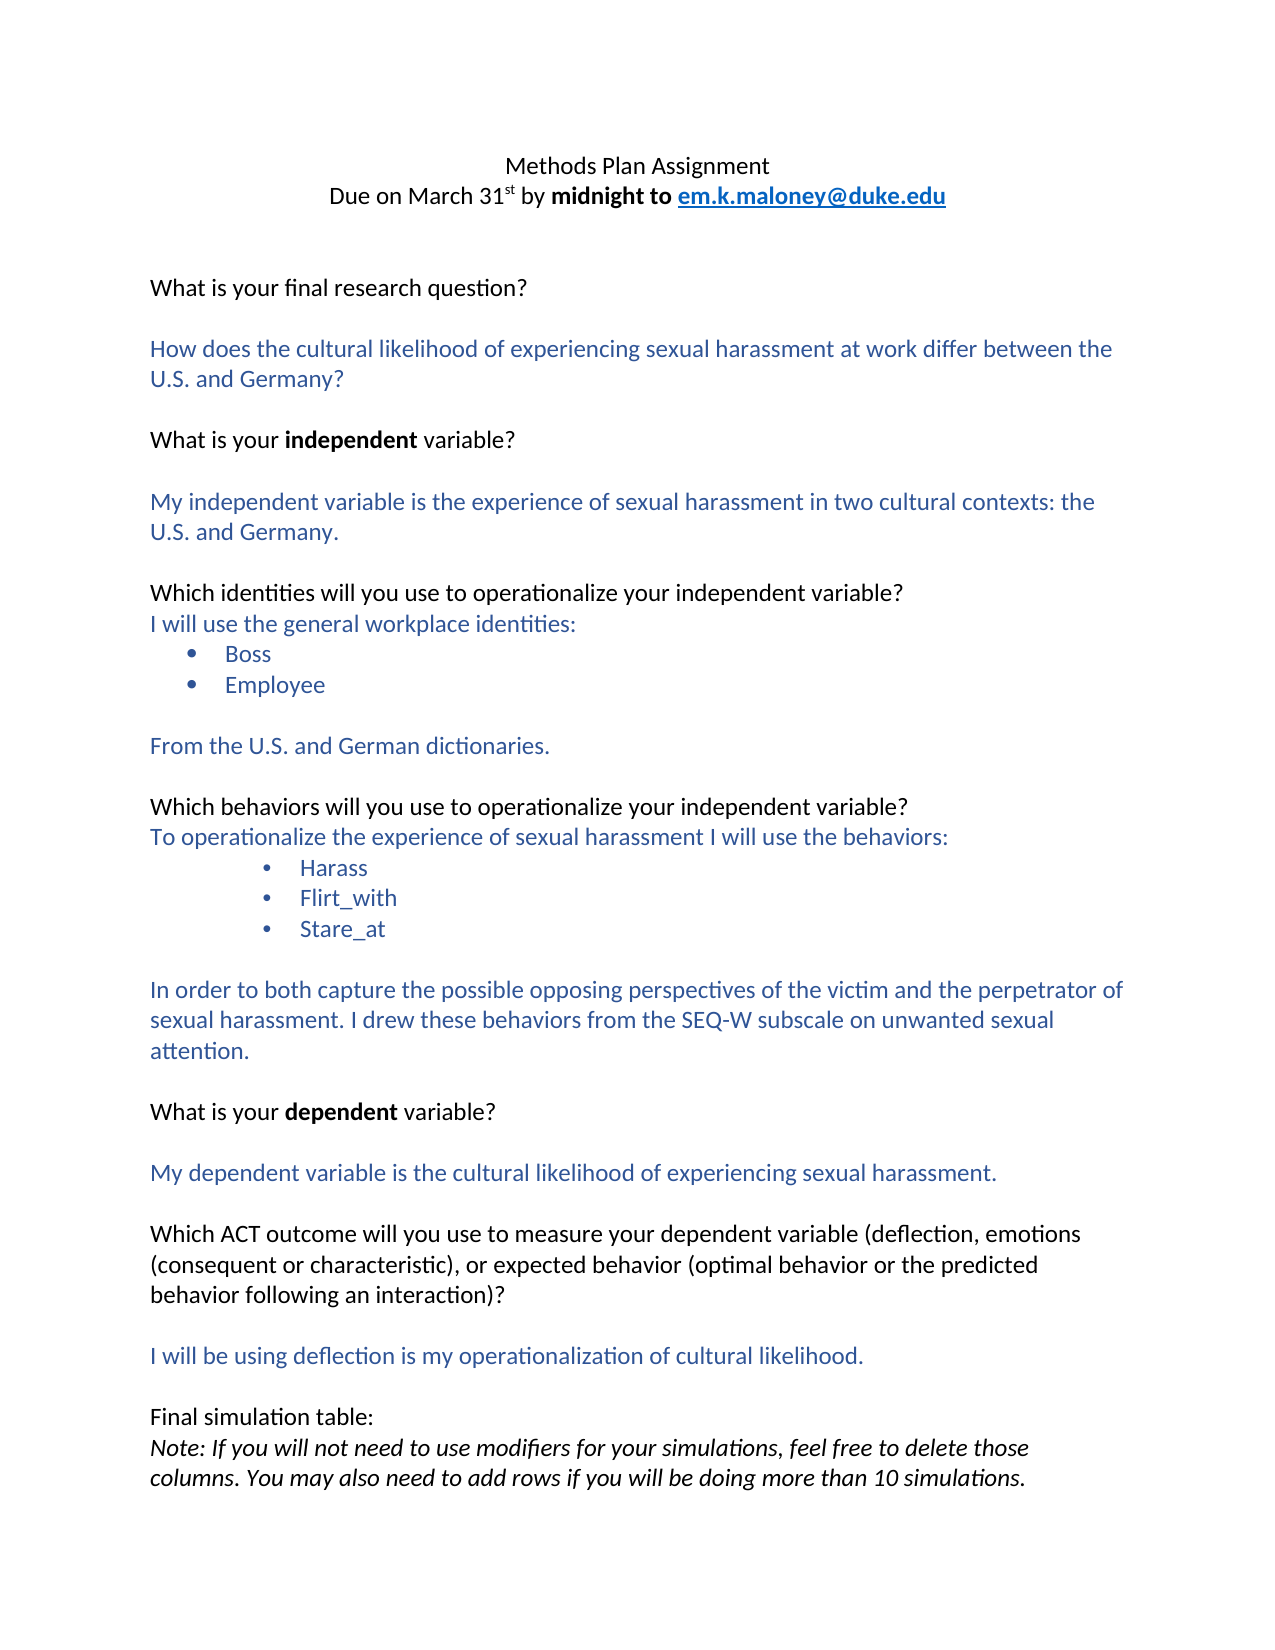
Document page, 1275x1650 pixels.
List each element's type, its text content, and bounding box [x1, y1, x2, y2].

text U.S. and Germany. [150, 516, 1125, 547]
text Note: If you will not need to use modifiers for your simulations, feel free to delete those columns. You may also need to add rows if you will be doing more than 10 simulations. [150, 1432, 1125, 1493]
list Stare_at [262, 913, 1125, 943]
list Boss [187, 638, 1125, 669]
text Which identities will you use to operationalize your independent variable? [150, 577, 1125, 608]
text What is your dependent variable? [150, 1096, 1125, 1127]
text Which ACT outcome will you use to measure your dependent variable (deflection, emotions (consequent or characteristic), or expected behavior (optimal behavior or the predicted behavior following an interaction)? [150, 1218, 1125, 1310]
text I will use the general workplace identities: [150, 608, 1125, 638]
text Due on March 31st by midnight to em.k.maloney@duke.edu [150, 181, 1125, 211]
list Flirt_with [262, 882, 1125, 913]
text My independent variable is the experience of sexual harassment in two cultural contexts: the [150, 486, 1125, 516]
text Final simulation table: [150, 1401, 1125, 1432]
text What is your final research question? [150, 272, 1125, 303]
text I will be using deflection is my operationalization of cultural likelihood. [150, 1340, 1125, 1371]
text From the U.S. and German dictionaries. [150, 730, 1125, 760]
text Methods Plan Assignment [150, 150, 1125, 181]
text My dependent variable is the cultural likelihood of experiencing sexual harassment. [150, 1157, 1125, 1188]
text In order to both capture the possible opposing perspectives of the victim and the perpetrator of sexual harassment. I drew these behaviors from the SEQ-W subscale on unwanted sexual attention. [150, 974, 1125, 1066]
text To operationalize the experience of sexual harassment I will use the behaviors: [150, 821, 1125, 852]
text Which behaviors will you use to operationalize your independent variable? [150, 791, 1125, 821]
text What is your independent variable? [150, 425, 1125, 455]
list Harass [262, 852, 1125, 882]
list Employee [187, 669, 1125, 699]
text How does the cultural likelihood of experiencing sexual harassment at work differ between the U.S. and Germany? [150, 333, 1125, 394]
